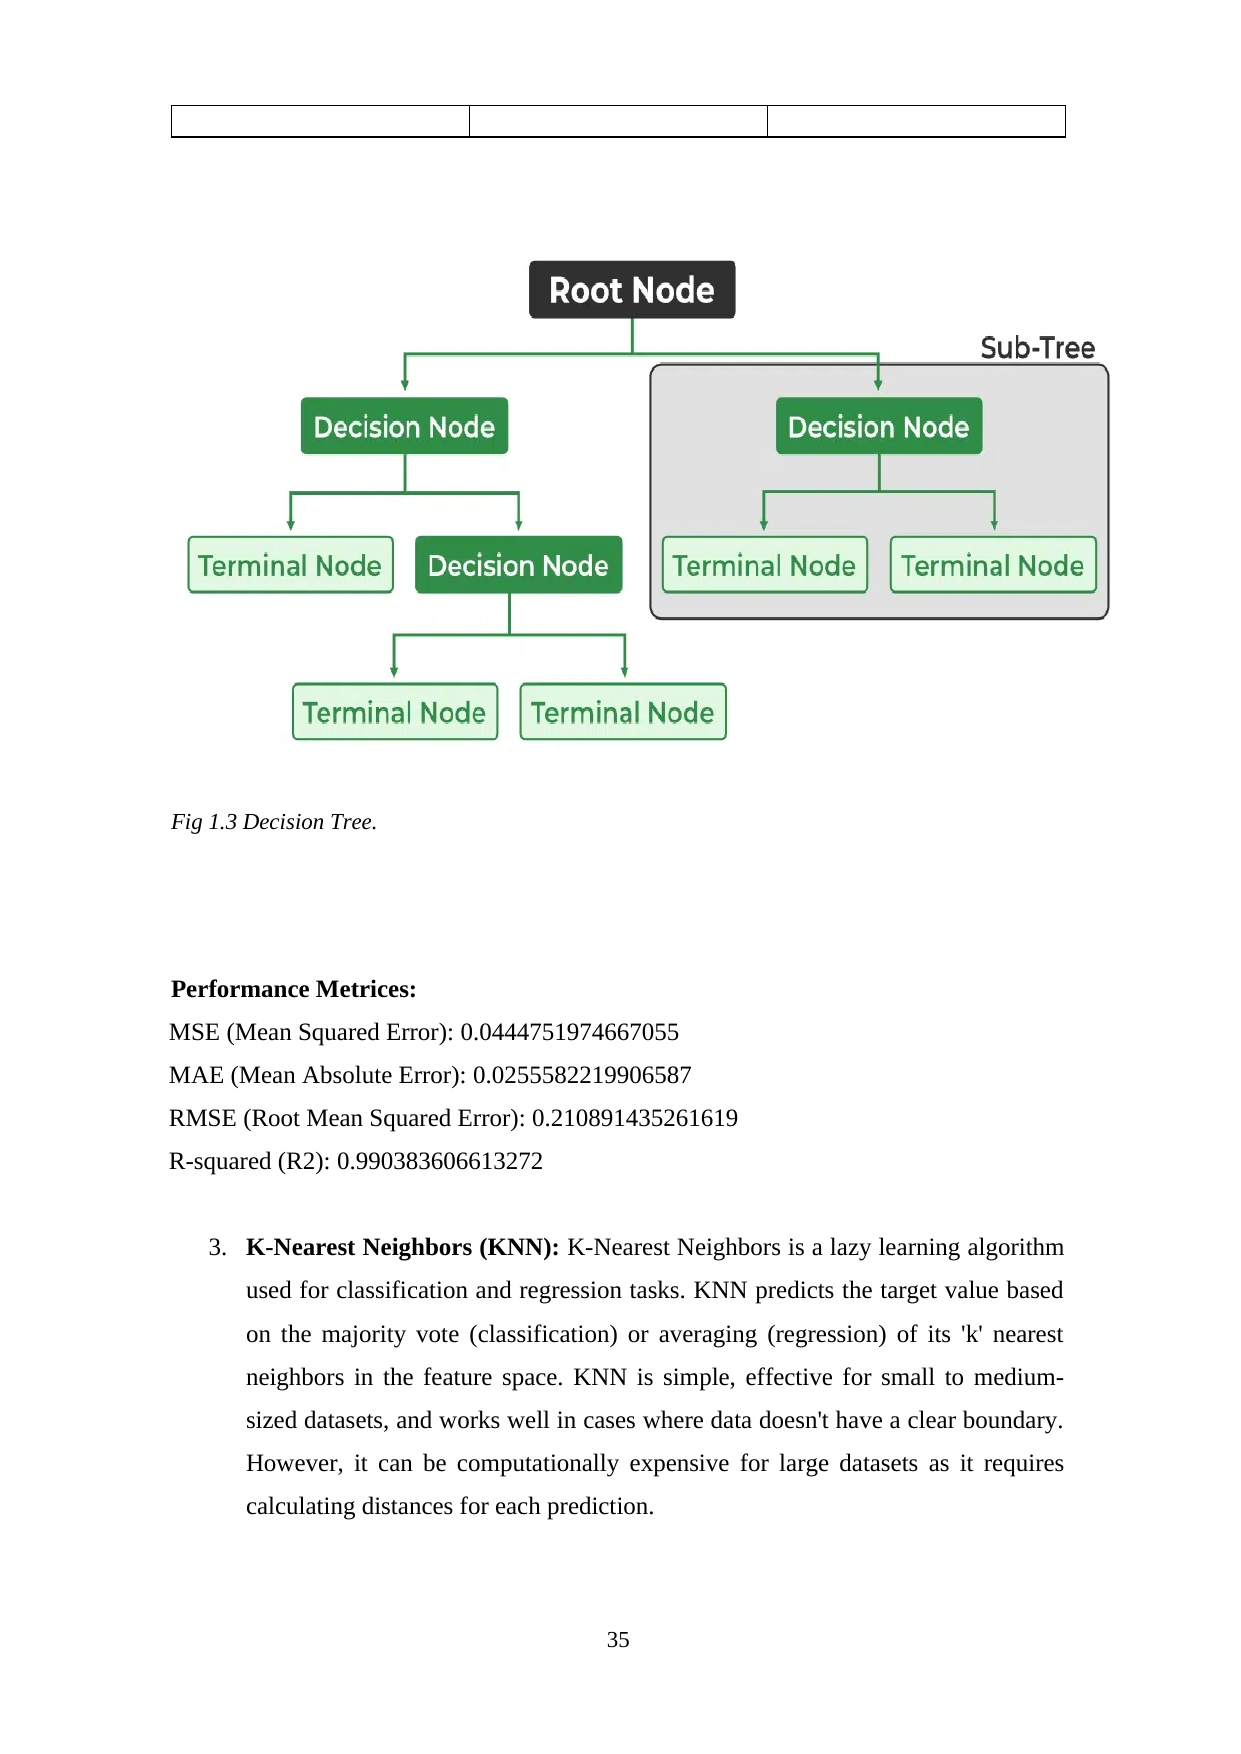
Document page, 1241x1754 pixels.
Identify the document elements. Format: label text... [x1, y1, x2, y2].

text MSE (Mean Squared Error): 0.0444751974667055 [169, 1017, 1067, 1046]
text Performance Metrices: [171, 974, 1065, 1002]
picture [170, 207, 1125, 796]
text R-squared (R2): 0.990383606613272 [169, 1146, 1067, 1175]
list K-Nearest Neighbors (KNN): K-Nearest Neighbors is a lazy learning algorithm used for classification and regression tasks. KNN predicts the target value based on the majority vote (classification) or averaging (regression) of its 'k' nearest neighbors in the feature space. KNN is simple, effective for small to medium-sized datasets, and works well in cases where data doesn't have a clear boundary. However, it can be computationally expensive for large datasets as it requires calculating distances for each prediction. [208, 1232, 1065, 1520]
text Fig 1.3 Decision Tree. [171, 796, 1065, 835]
text RMSE (Root Mean Squared Error): 0.210891435261619 [169, 1103, 1067, 1132]
text MAE (Mean Absolute Error): 0.0255582219906587 [169, 1060, 1067, 1089]
